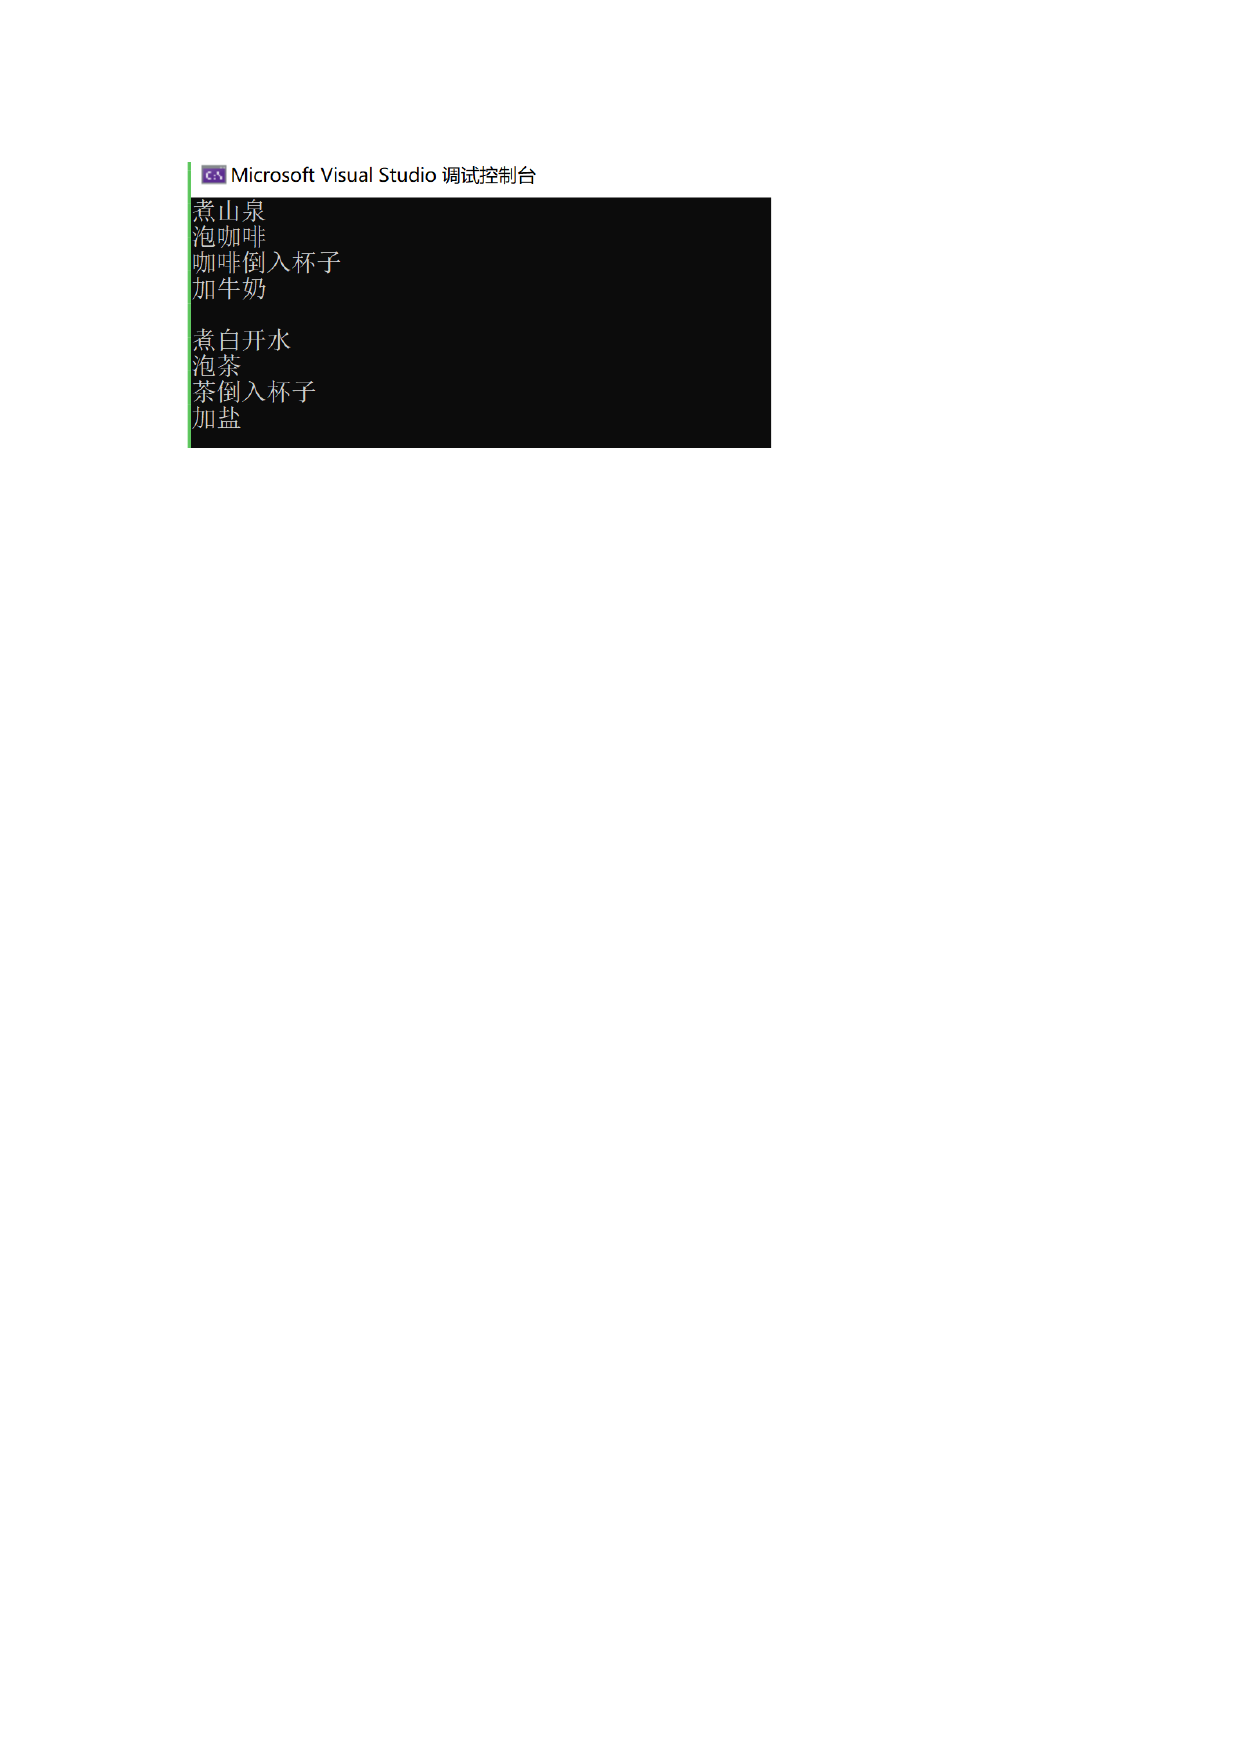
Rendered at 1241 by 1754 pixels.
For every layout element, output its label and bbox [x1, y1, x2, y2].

picture [187, 162, 772, 448]
